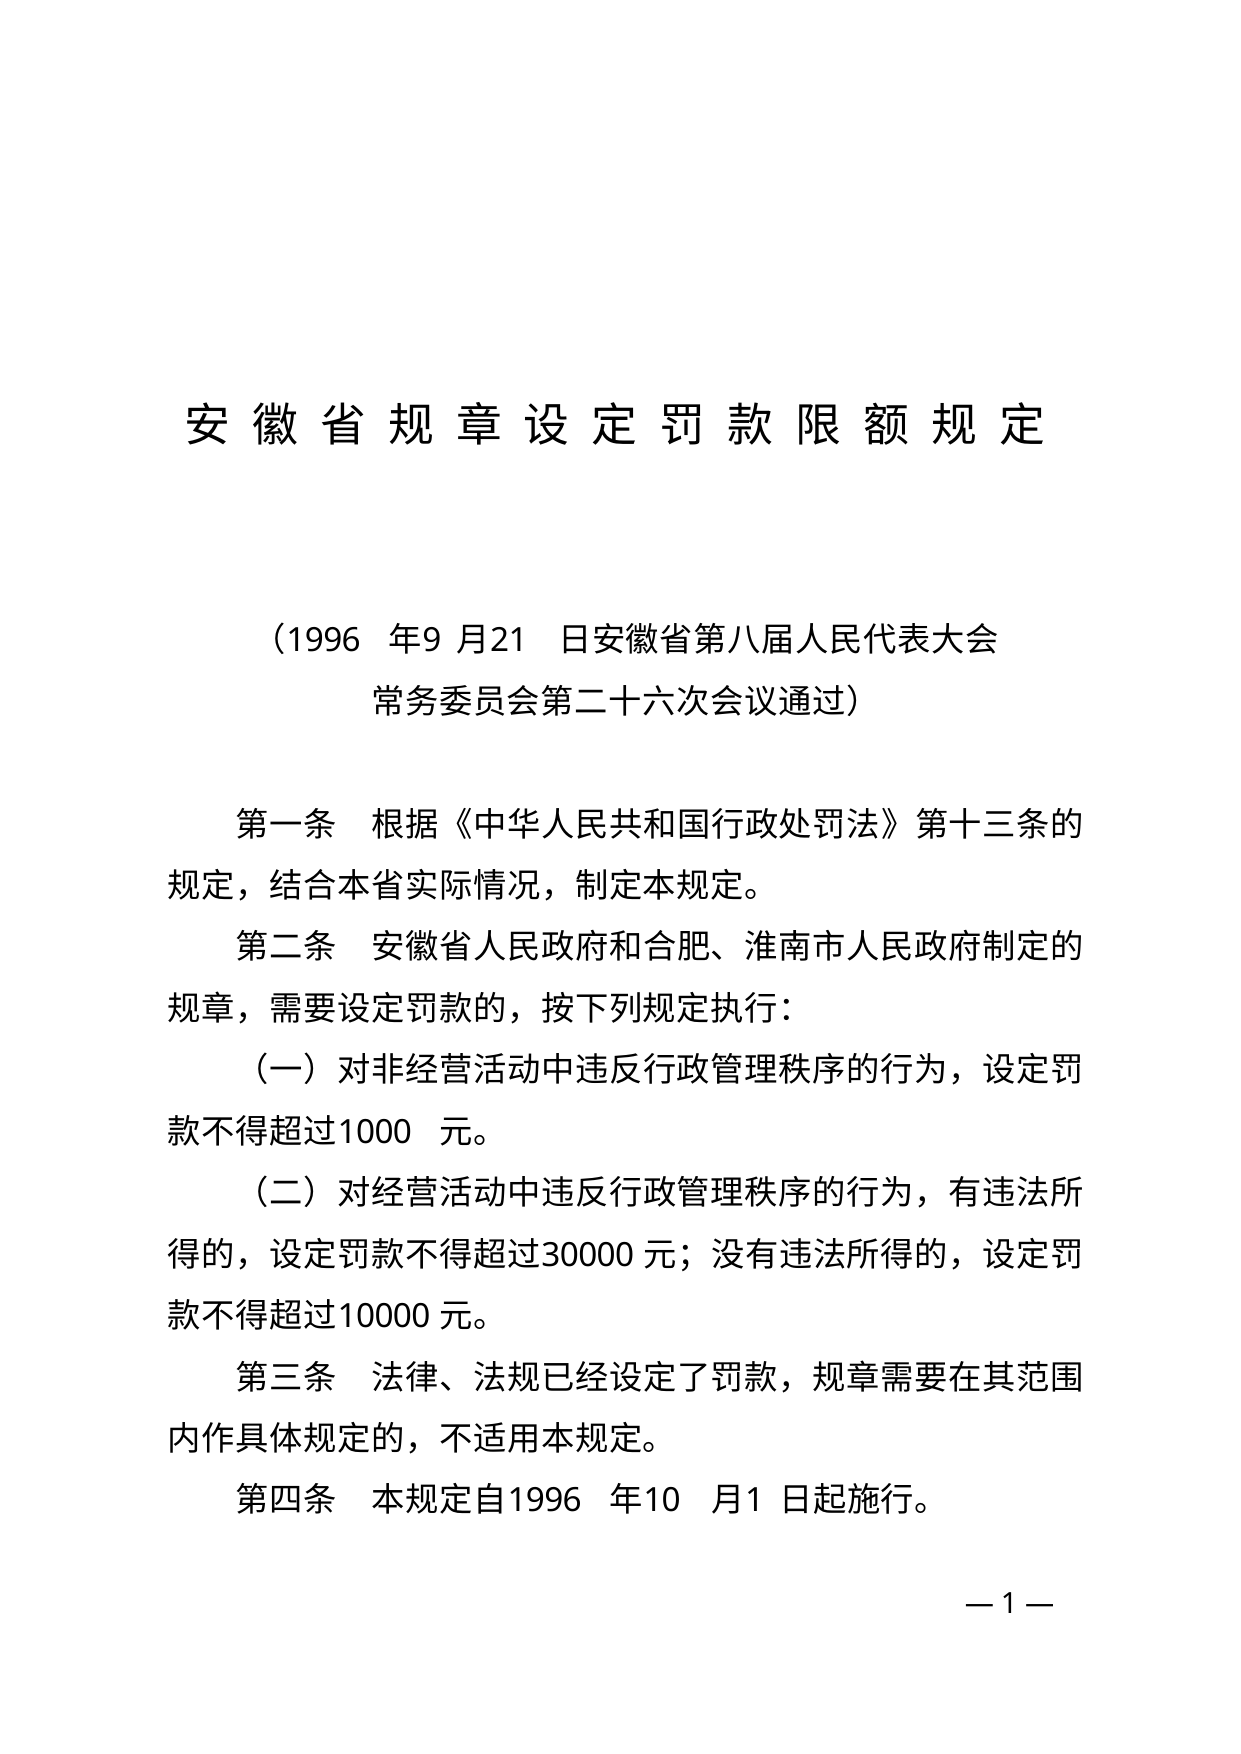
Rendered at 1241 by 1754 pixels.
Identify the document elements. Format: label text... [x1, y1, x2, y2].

text （二）对经营活动中违反行政管理秩序的行为，有违法所得的，设定罚款不得超过30000元；没有违法所得的，设定罚款不得超过10000元。 [168, 1276, 1084, 1344]
text 第三条 法律、法规已经设定了罚款，规章需要在其范围内作具体规定的，不适用本规定。 [168, 1344, 1084, 1467]
text 第四条 本规定自1996年10月1日起施行。 [168, 1467, 1084, 1528]
text （一）对非经营活动中违反行政管理秩序的行为，设定罚款不得超过1000元。 [168, 1037, 1084, 1159]
text （二）对经营活动中违反行政管理秩序的行为，有违法所得的，设定罚款不得超过30000元；没有违法所得的，设定罚款不得超过10000元。 [168, 1159, 1084, 1230]
text （1996年9月21日安徽省第八届人民代表大会 [168, 606, 1084, 668]
text 常务委员会第二十六次会议通过） [168, 668, 1084, 729]
text 第二条 安徽省人民政府和合肥、淮南市人民政府制定的规章，需要设定罚款的，按下列规定执行： [168, 914, 1084, 1037]
text 第一条 根据《中华人民共和国行政处罚法》第十三条的规定，结合本省实际情况，制定本规定。 [168, 791, 1084, 914]
text 安徽省规章设定罚款限额规定 [168, 361, 1084, 483]
